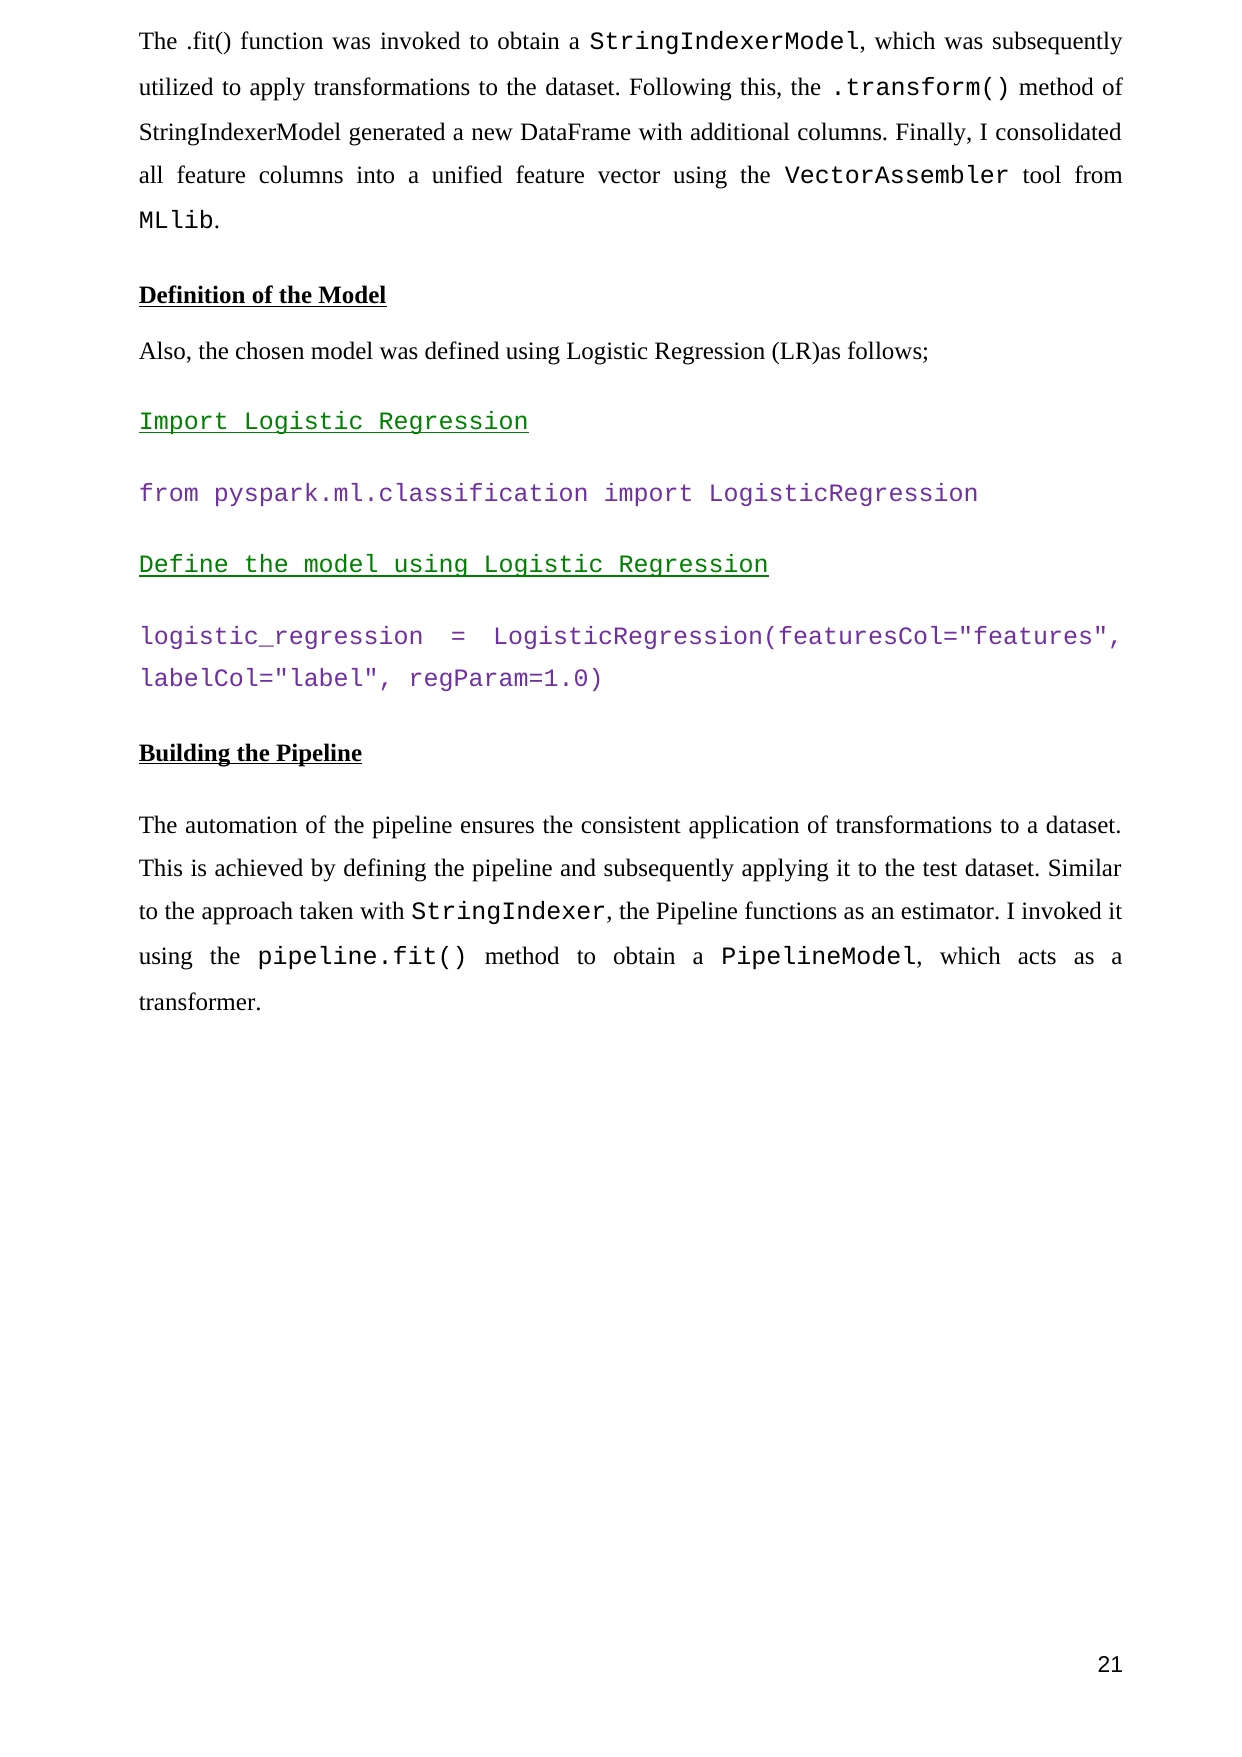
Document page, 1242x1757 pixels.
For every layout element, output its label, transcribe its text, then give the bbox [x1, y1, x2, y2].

text Also, the chosen model was defined using Logistic Regression (LR)as follows; [138, 336, 1123, 365]
subtitle The .fit() function was invoked to obtain a StringIndexerModel, which was subsequently utilized to apply transformations to the dataset. Following this, the .transform() method of StringIndexerModel generated a new DataFrame with additional columns. Finally, I consolidated all feature columns into a unified feature vector using the VectorAssembler tool from MLlib. [138, 26, 1123, 236]
subtitle Define the model using Logistic Regression [138, 552, 1123, 580]
subtitle Building the Pipeline [138, 738, 1123, 766]
subtitle from pyspark.ml.classification import LogisticRegression [138, 480, 1123, 508]
subtitle Definition of the Model [138, 281, 1123, 309]
subtitle The automation of the pipeline ensures the consistent application of transformations to a dataset. This is achieved by defining the pipeline and subsequently applying it to the test dataset. Similar to the approach taken with StringIndexer, the Pipeline functions as an estimator. I invoked it using the pipeline.fit() method to obtain a PipelineModel, which acts as a transformer. [138, 810, 1123, 1015]
subtitle logistic_regression = LogisticRegression(featuresCol="features", labelCol="label", regParam=1.0) [138, 623, 1123, 694]
subtitle Import Logistic Regression [138, 408, 1123, 437]
